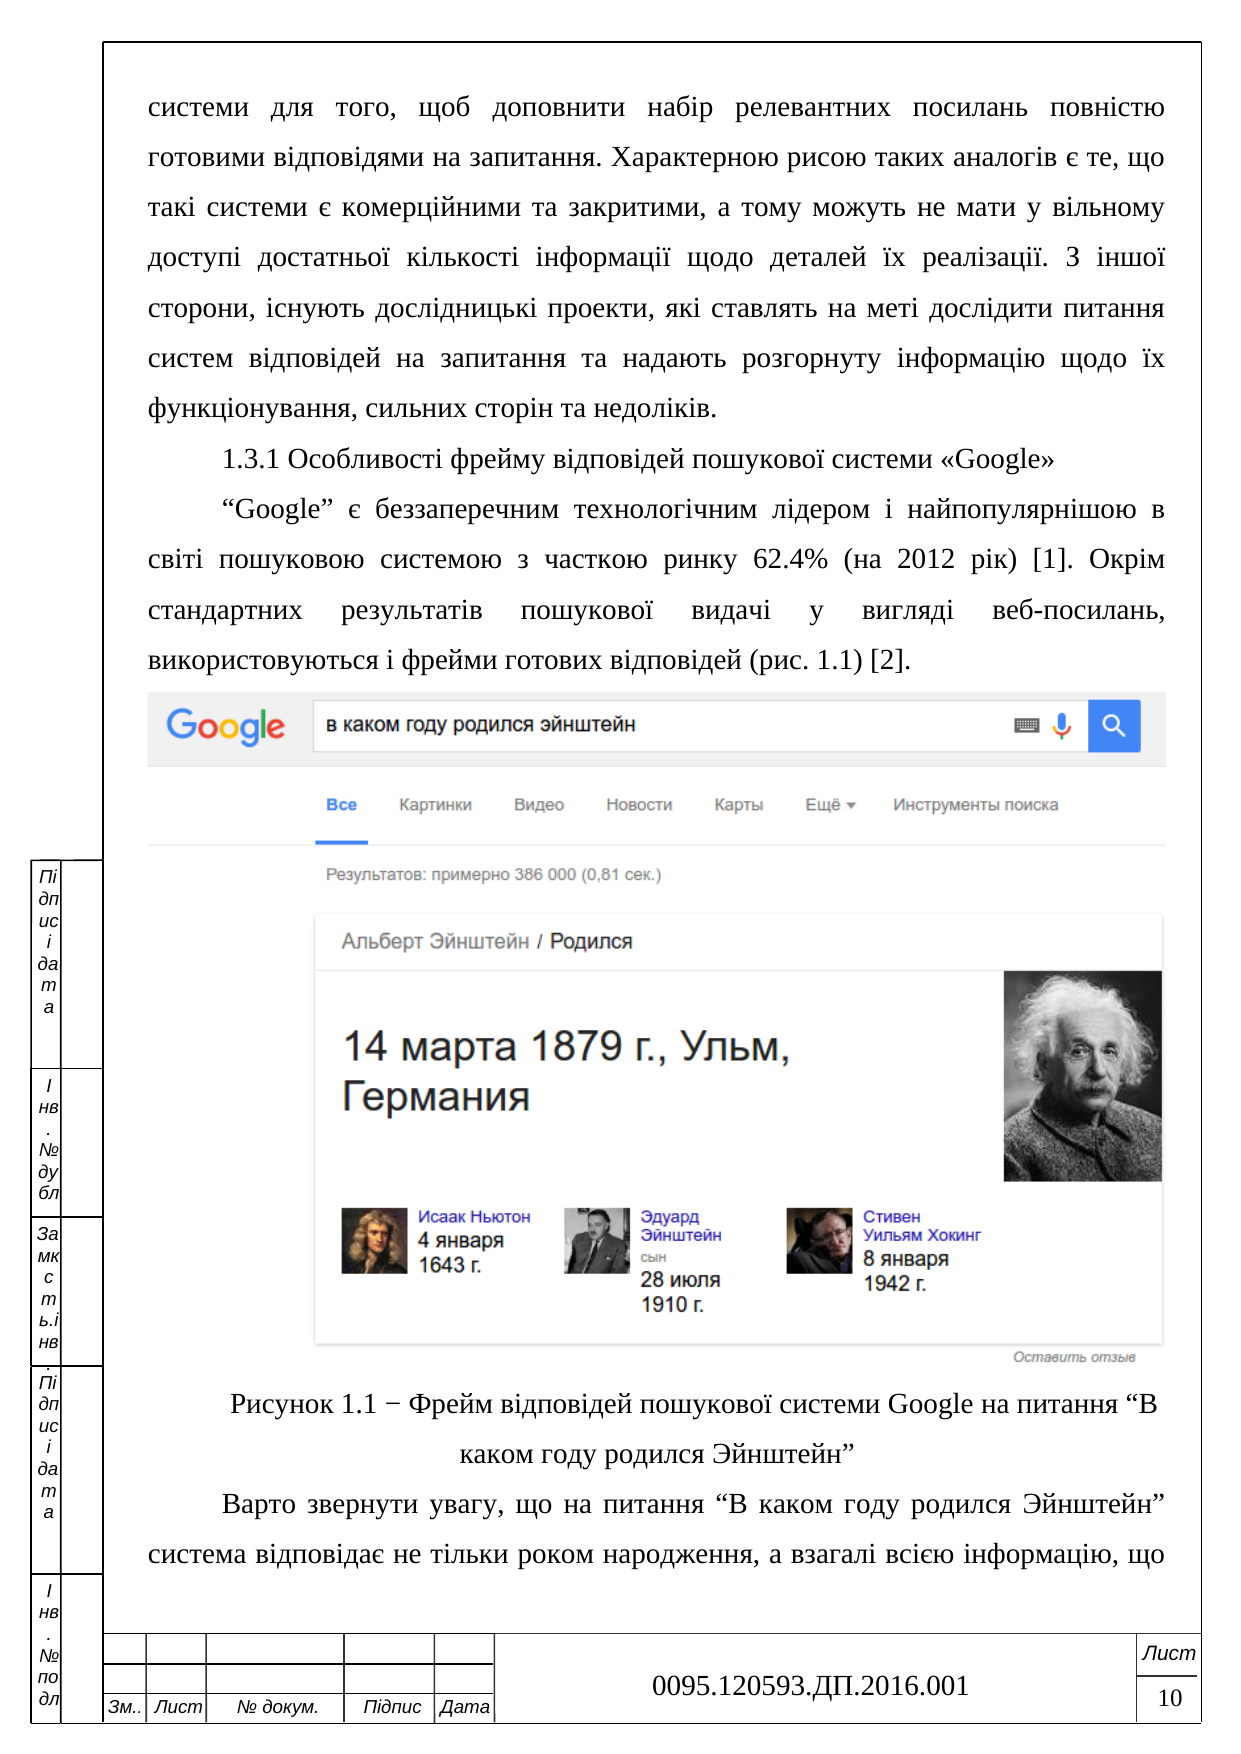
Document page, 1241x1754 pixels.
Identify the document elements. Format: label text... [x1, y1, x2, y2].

picture [147, 692, 1166, 1374]
text 1.3.1 Особливості фрейму відповідей пошукової системи «Google» [148, 441, 1166, 474]
text Рисунок 1.1 − Фрейм відповідей пошукової системи Google на питання “В каком году родился Эйнштейн” [148, 1386, 1166, 1469]
text “Google” є беззаперечним технологічним лідером і найпопулярнішою в світі пошуковою системою з часткою ринку 62.4% (на 2012 рік) [1]. Окрім стандартних результатів пошукової видачі у вигляді веб-посилань, використовуються і фрейми готових відповідей (рис. 1.1) [2]. [148, 491, 1166, 676]
